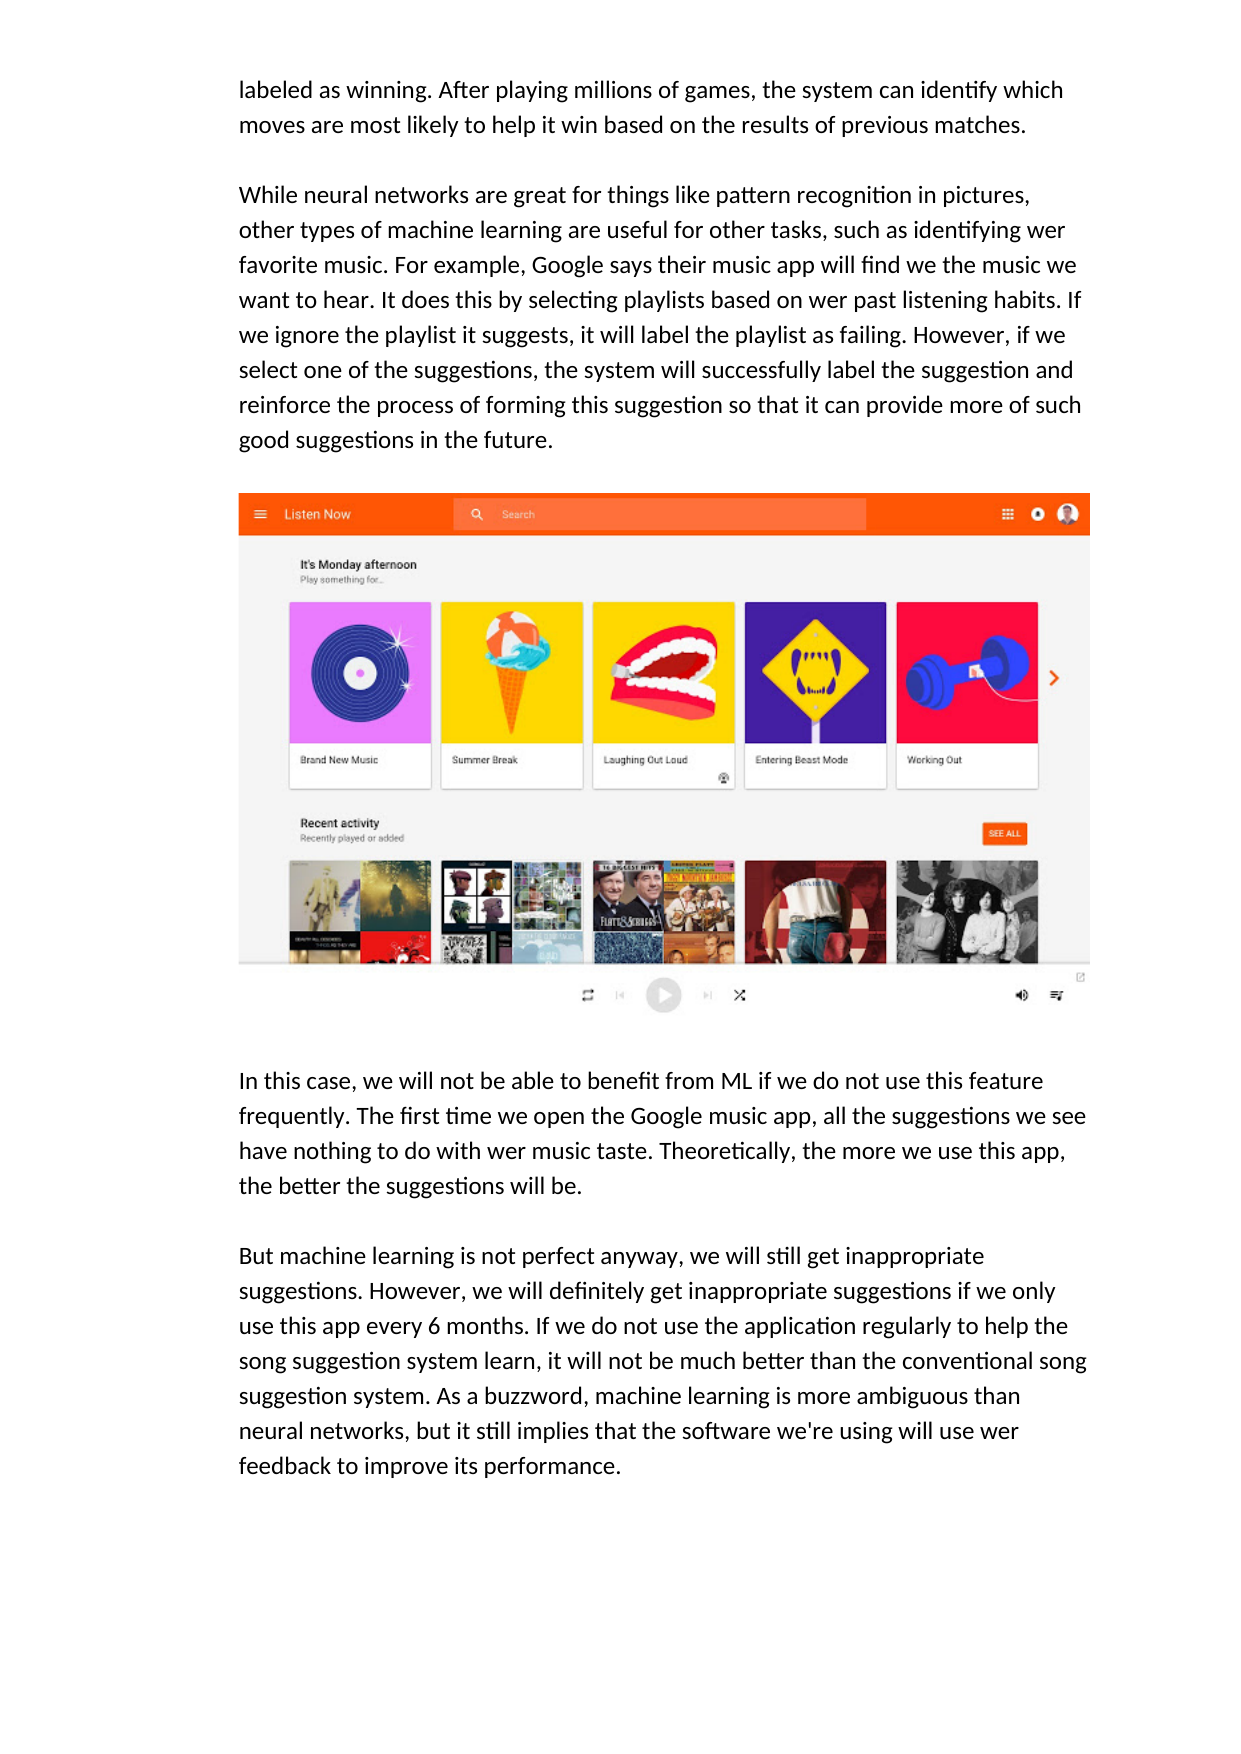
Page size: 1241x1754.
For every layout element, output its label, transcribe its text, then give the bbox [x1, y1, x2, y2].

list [238, 74, 1090, 139]
list In this case, we will not be able to benefit from ML if we do not use this feature frequently. The first time we open the Google music app, all the suggestions we see have nothing to do with wer music taste. Theoretically, the more we use this app, the better the suggestions will be. [238, 1065, 1090, 1201]
picture [238, 493, 1090, 1026]
list But machine learning is not perfect anyway, we will still get inappropriate suggestions. However, we will definitely get inappropriate suggestions if we only use this app every 6 months. If we do not use the application regularly to help the song suggestion system learn, it will not be much better than the conventional song suggestion system. As a buzzword, machine learning is more ambiguous than neural networks, but it still implies that the software we're using will use wer feedback to improve its performance. [238, 1240, 1090, 1481]
list While neural networks are great for things like pattern recognition in pictures, other types of machine learning are useful for other tasks, such as identifying wer favorite music. For example, Google says their music app will find we the music we want to hear. It does this by selecting playlists based on wer past listening habits. If we ignore the playlist it suggests, it will label the playlist as failing. However, if we select one of the suggestions, the system will successfully label the suggestion and reinforce the process of forming this suggestion so that it can provide more of such good suggestions in the future. [238, 179, 1090, 454]
